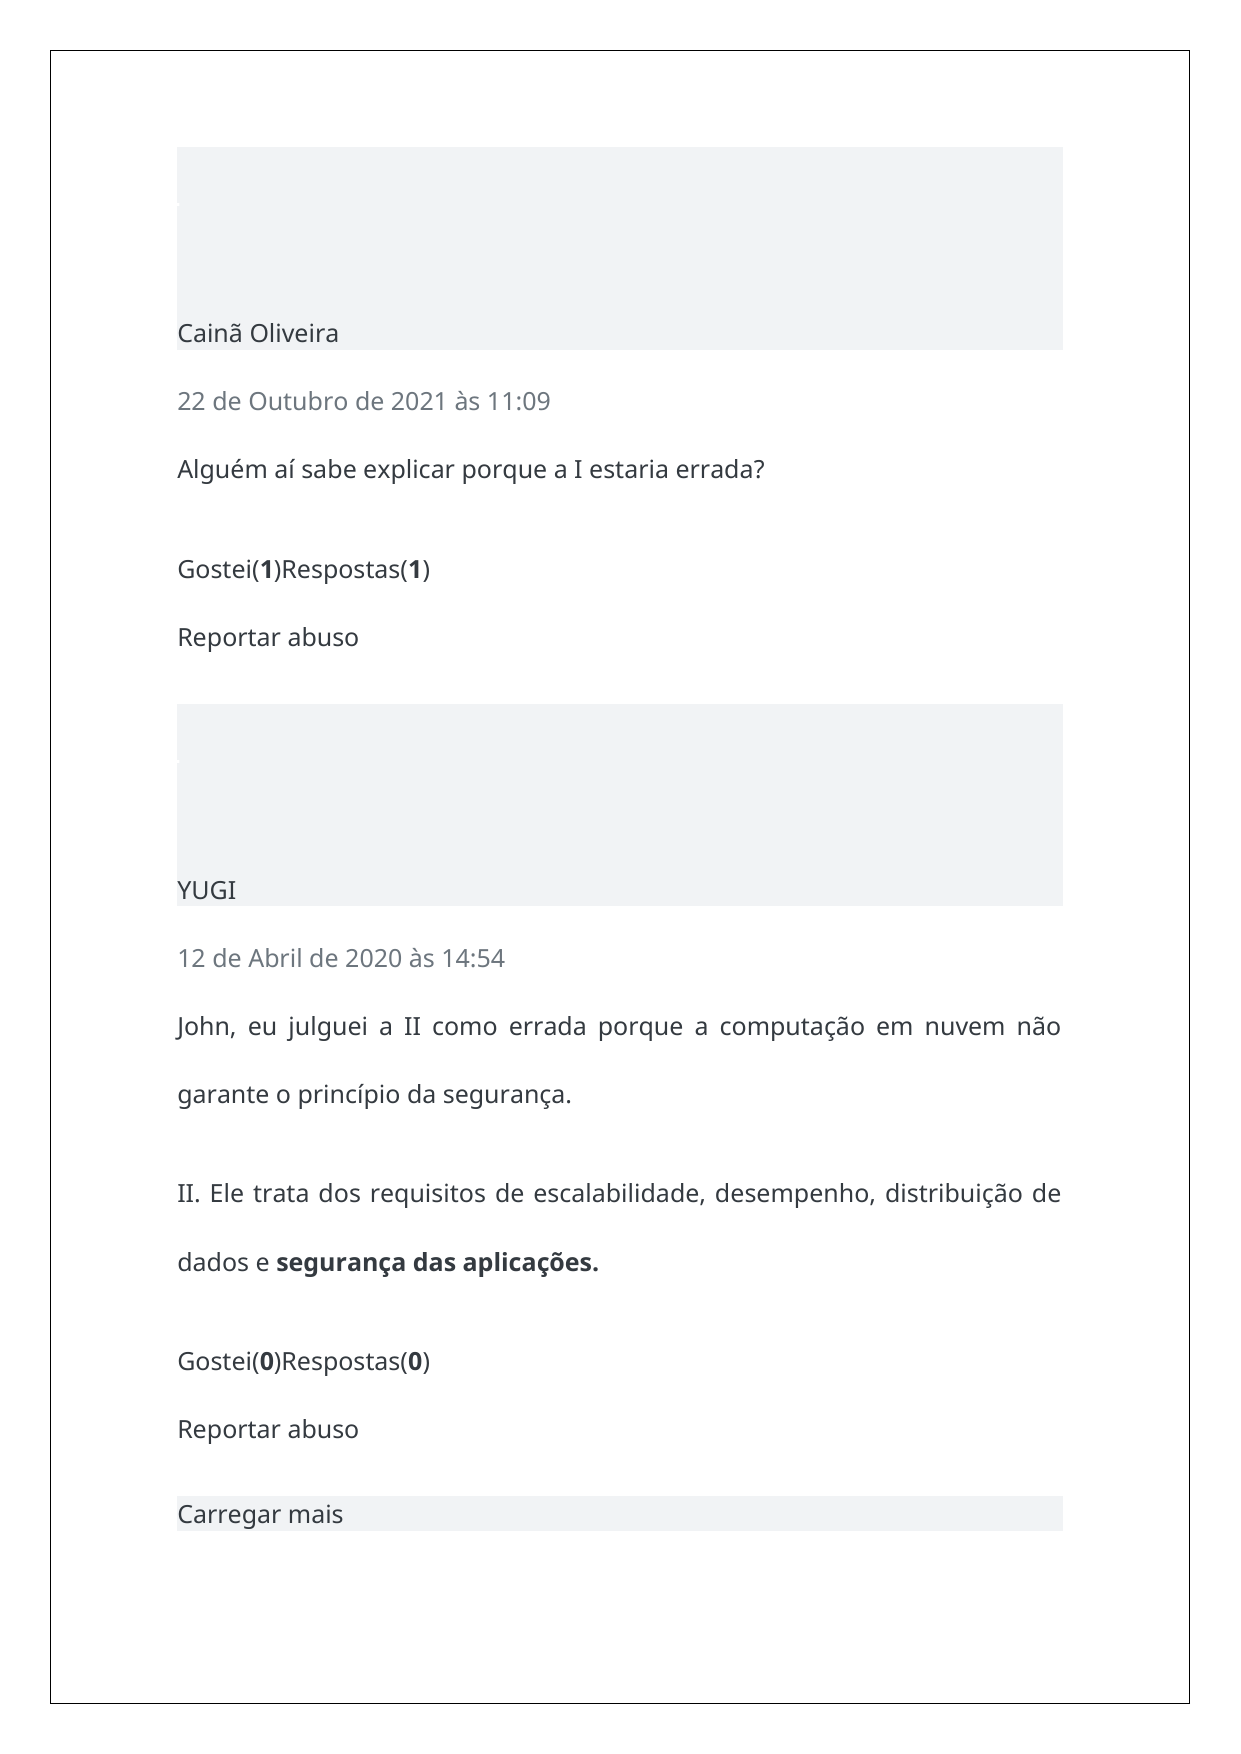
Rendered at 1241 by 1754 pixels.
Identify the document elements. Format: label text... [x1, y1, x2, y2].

text John, eu julguei a II como errada porque a computação em nuvem não garante o princípio da segurança. [177, 1008, 1063, 1111]
text Carregar mais [177, 1496, 1063, 1531]
text Reportar abuso [177, 619, 1063, 653]
text Gostei(0)Respostas(0) [177, 1343, 1063, 1378]
text Cainã Oliveira [177, 316, 1063, 350]
text II. Ele trata dos requisitos de escalabilidade, desempenho, distribuição de dados e segurança das aplicações. [177, 1176, 1063, 1278]
text 12 de Abril de 2020 às 14:54 [177, 940, 1063, 974]
text Gostei(1)Respostas(1) [177, 551, 1063, 585]
text 22 de Outubro de 2021 às 11:09 [177, 384, 1063, 418]
text Reportar abuso [177, 1412, 1063, 1446]
text YUGI [177, 872, 1063, 906]
text Alguém aí sabe explicar porque a I estaria errada? [177, 452, 1063, 486]
